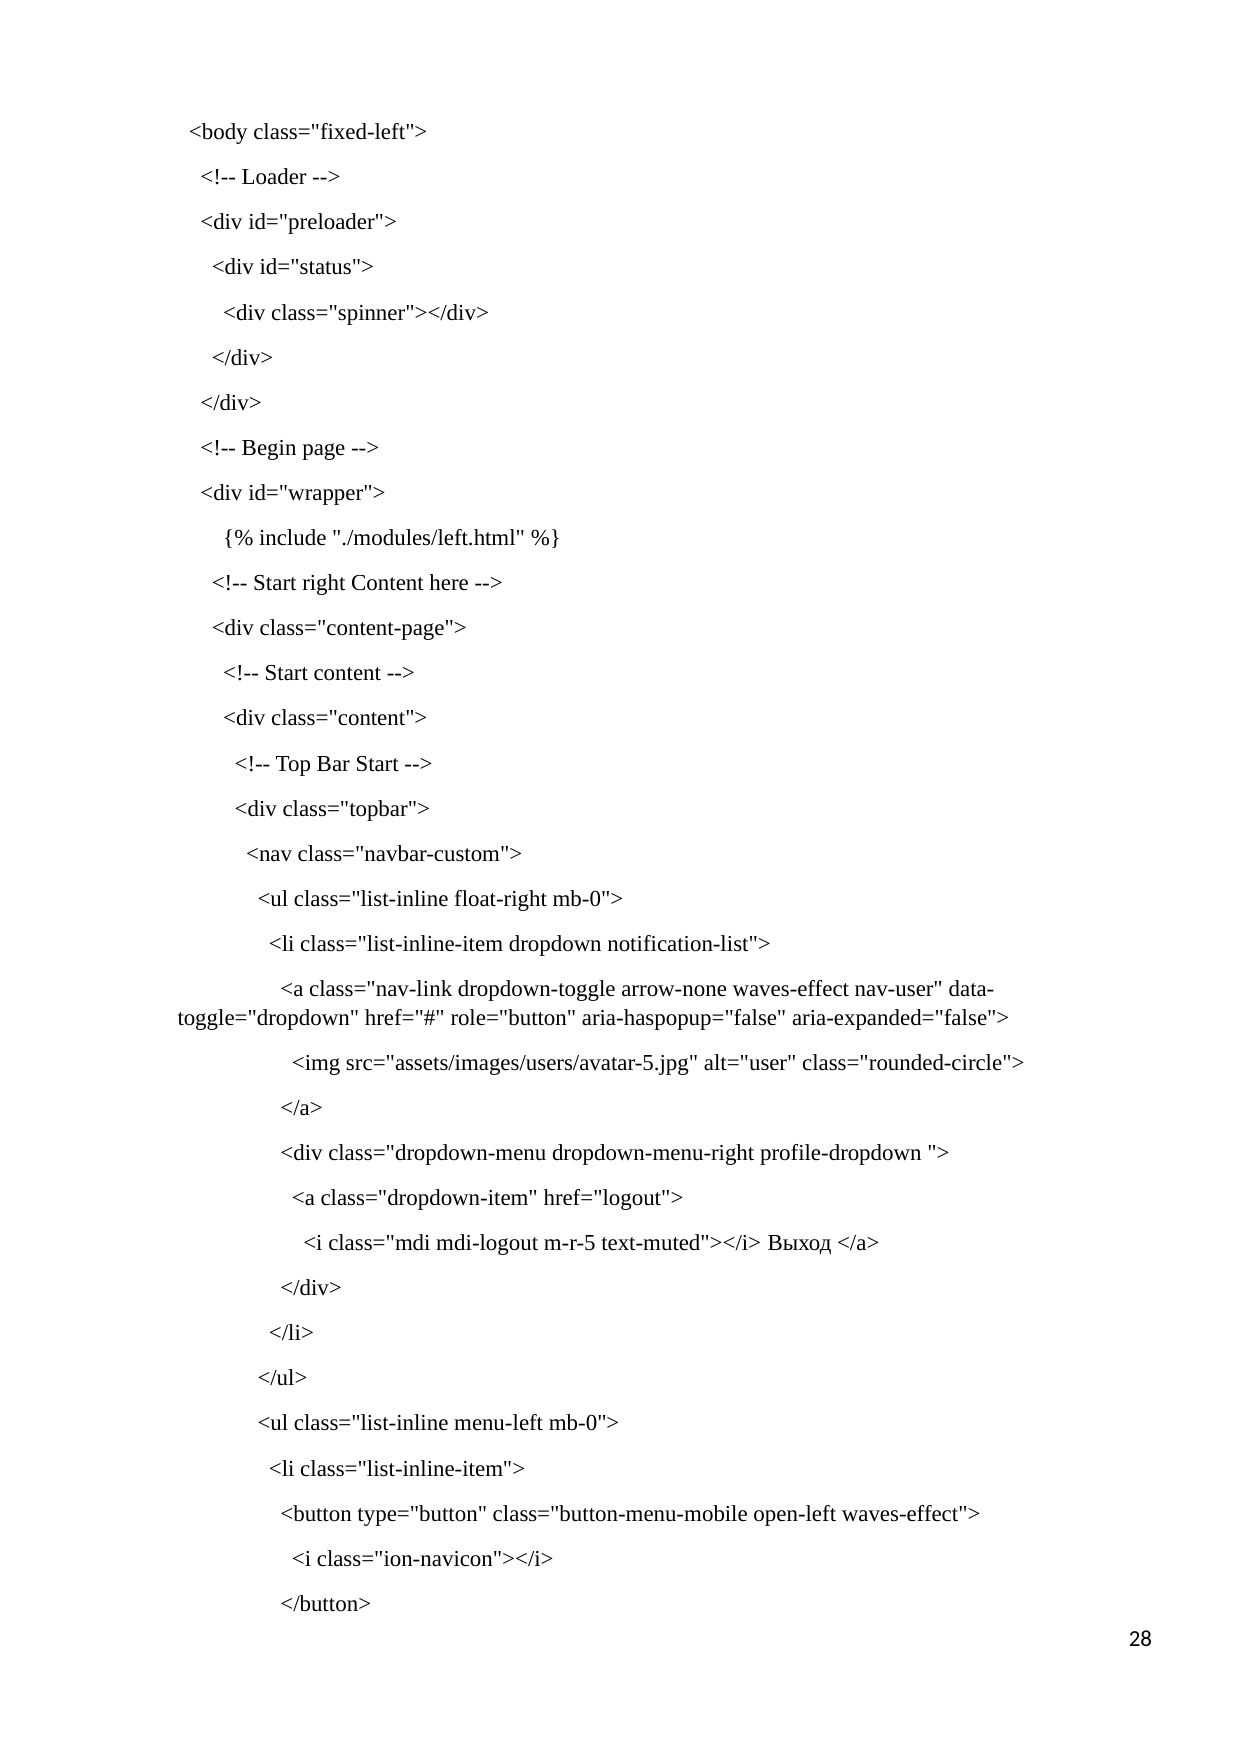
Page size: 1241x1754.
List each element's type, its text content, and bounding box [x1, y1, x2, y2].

text <div id="wrapper"> [177, 479, 1152, 505]
text <i class="mdi mdi-logout m-r-5 text-muted"></i> Выход </a> [177, 1229, 1152, 1255]
text <!-- Top Bar Start --> [177, 749, 1152, 776]
text {% include "./modules/left.html" %} [177, 524, 1152, 550]
text </li> [177, 1319, 1152, 1346]
text <!-- Start content --> [177, 659, 1152, 686]
text </div> [177, 1274, 1152, 1301]
text <button type="button" class="button-menu-mobile open-left waves-effect"> [177, 1500, 1152, 1526]
text <img src="assets/images/users/avatar-5.jpg" alt="user" class="rounded-circle"> [177, 1049, 1152, 1075]
text <i class="ion-navicon"></i> [177, 1545, 1152, 1571]
text <div id="status"> [177, 253, 1152, 280]
text <a class="nav-link dropdown-toggle arrow-none waves-effect nav-user" data-toggle="dropdown" href="#" role="button" aria-haspopup="false" aria-expanded="false"> [177, 975, 1152, 1030]
text <li class="list-inline-item dropdown notification-list"> [177, 930, 1152, 956]
text <div class="content-page"> [177, 614, 1152, 641]
text <div class="content"> [177, 704, 1152, 731]
text </div> [177, 344, 1152, 370]
text </button> [177, 1590, 1152, 1616]
text <!-- Loader --> [177, 163, 1152, 189]
text <li class="list-inline-item"> [177, 1454, 1152, 1481]
text </div> [177, 389, 1152, 415]
text </a> [177, 1094, 1152, 1120]
text <div class="topbar"> [177, 795, 1152, 821]
text <body class="fixed-left"> [177, 118, 1152, 144]
text </ul> [177, 1364, 1152, 1391]
text <a class="dropdown-item" href="logout"> [177, 1184, 1152, 1210]
text <nav class="navbar-custom"> [177, 840, 1152, 866]
text <ul class="list-inline float-right mb-0"> [177, 885, 1152, 911]
text <!-- Start right Content here --> [177, 569, 1152, 596]
text <div id="preloader"> [177, 208, 1152, 235]
text <div class="dropdown-menu dropdown-menu-right profile-dropdown "> [177, 1139, 1152, 1165]
text <ul class="list-inline menu-left mb-0"> [177, 1409, 1152, 1436]
text <div class="spinner"></div> [177, 298, 1152, 325]
text <!-- Begin page --> [177, 434, 1152, 460]
